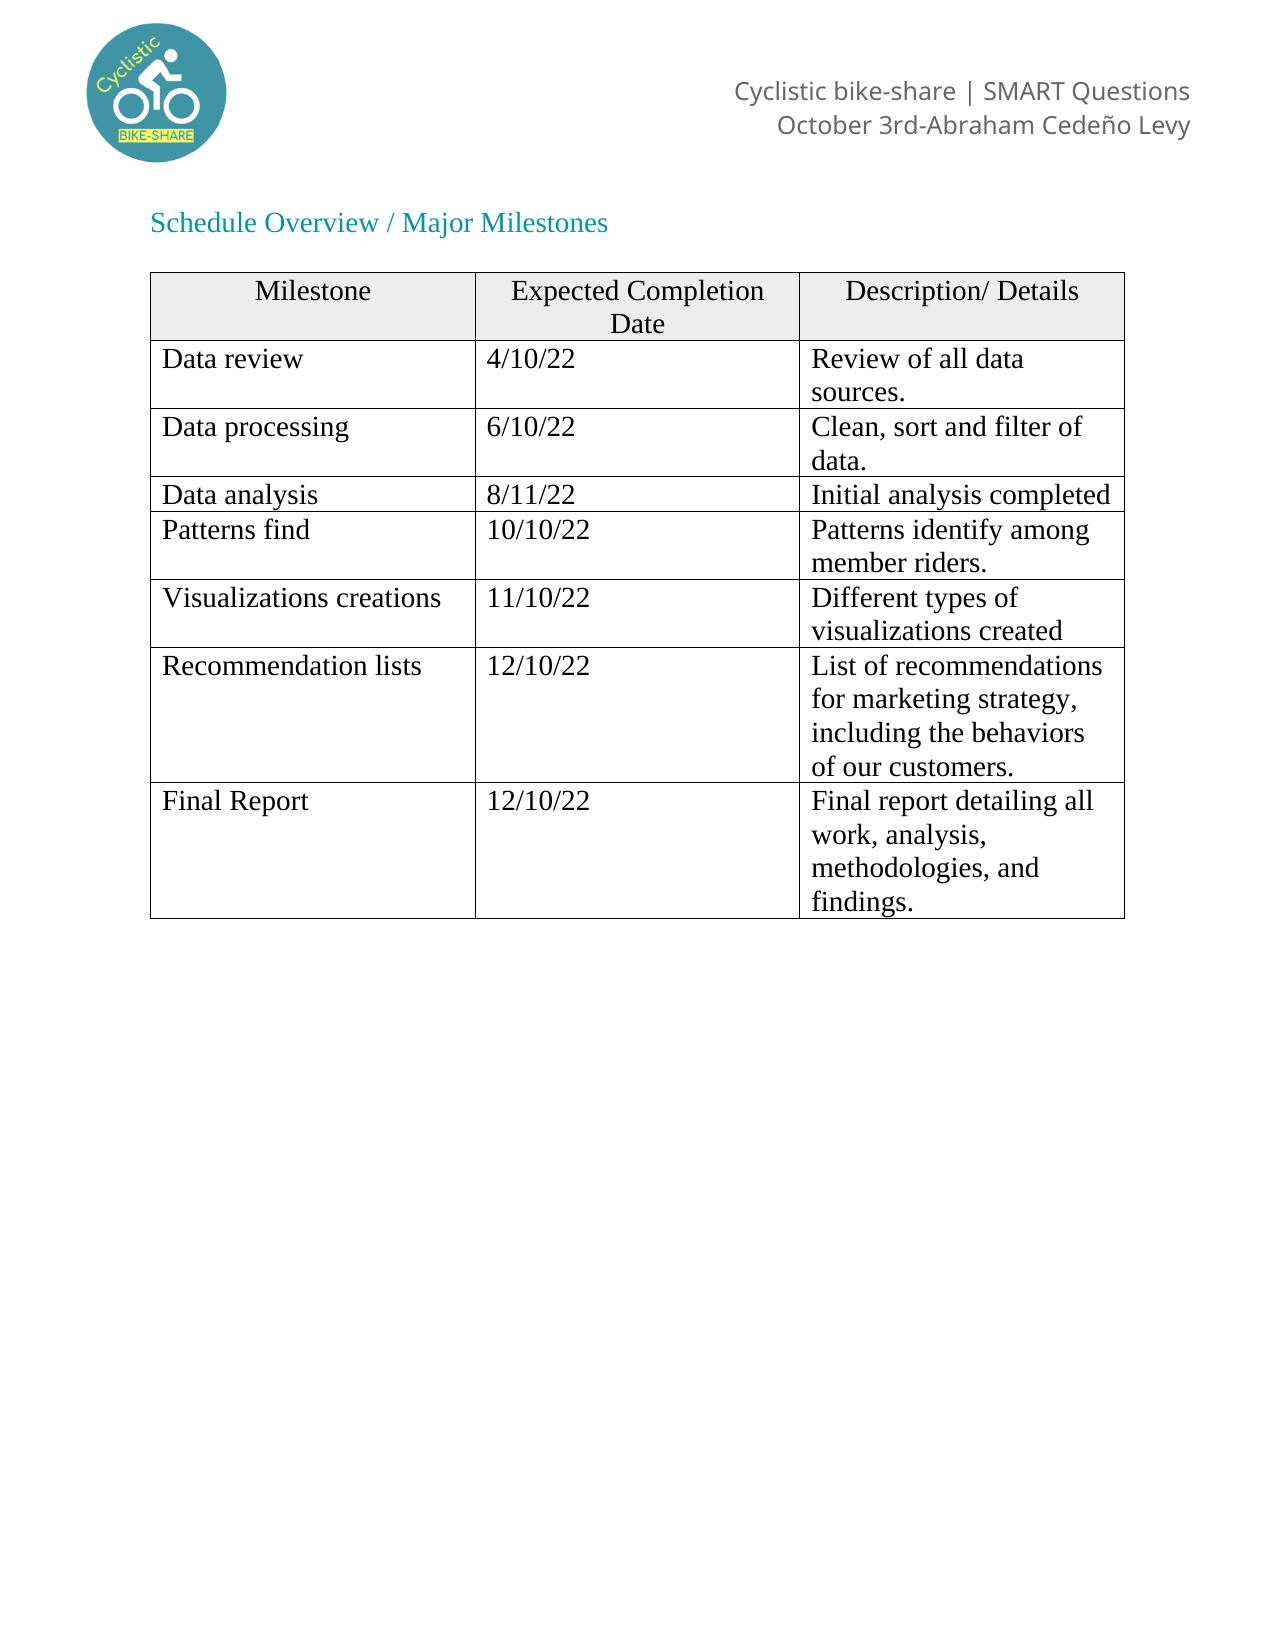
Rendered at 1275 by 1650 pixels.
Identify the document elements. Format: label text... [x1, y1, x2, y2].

table_cell 10/10/22 [476, 512, 799, 579]
table_cell 4/10/22 [476, 341, 799, 408]
table_header Expected Completion Date [476, 273, 799, 340]
table_cell Visualizations creations [151, 580, 475, 647]
table_cell Review of all data sources. [800, 341, 1124, 408]
picture [81, 14, 232, 173]
table_cell Patterns find [151, 512, 475, 579]
table_cell Final report detailing all work, analysis, methodologies, and findings. [800, 783, 1124, 917]
table_cell Final Report [151, 783, 475, 917]
table_cell List of recommendations for marketing strategy, including the behaviors of our customers. [800, 648, 1124, 782]
table_cell 11/10/22 [476, 580, 799, 647]
table_cell Clean, sort and filter of data. [800, 409, 1124, 476]
table_cell Recommendation lists [151, 648, 475, 782]
table_cell Data review [151, 341, 475, 408]
table_cell Data analysis [151, 477, 475, 511]
table_header Milestone [151, 273, 475, 340]
table_cell 8/11/22 [476, 477, 799, 511]
table_cell 6/10/22 [476, 409, 799, 476]
table_cell Different types of visualizations created [800, 580, 1124, 647]
table_header Description/ Details [800, 273, 1124, 340]
text Schedule Overview / Major Milestones [150, 205, 1125, 238]
table_cell Initial analysis completed [800, 477, 1124, 511]
table_cell 12/10/22 [476, 648, 799, 782]
table_cell Patterns identify among member riders. [800, 512, 1124, 579]
table_cell 12/10/22 [476, 783, 799, 917]
table_cell Data processing [151, 409, 475, 476]
